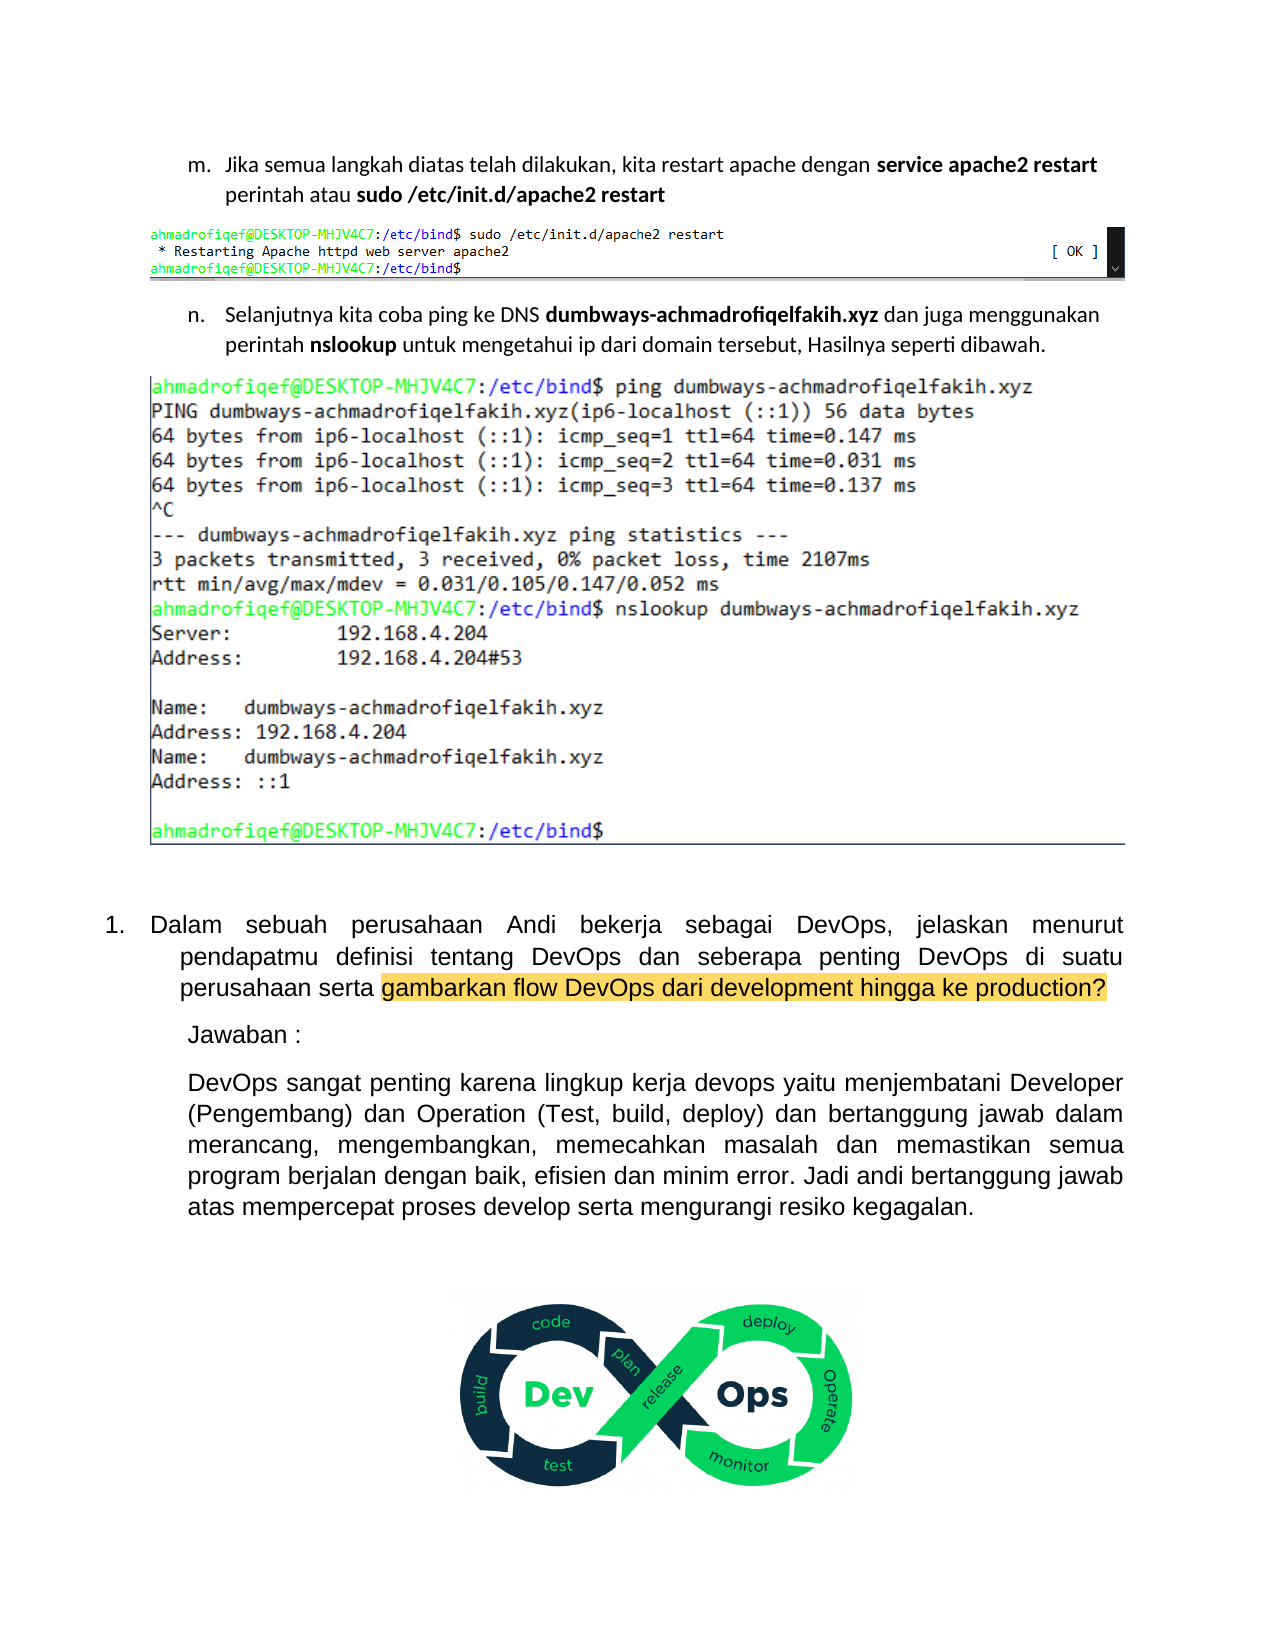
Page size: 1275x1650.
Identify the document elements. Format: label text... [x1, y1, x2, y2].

text DevOps sangat penting karena lingkup kerja devops yaitu menjembatani Developer (Pengembang) dan Operation (Test, build, deploy) dan bertanggung jawab dalam merancang, mengembangkan, memecahkan masalah dan memastikan semua program berjalan dengan baik, efisien dan minim error. Jadi andi bertanggung jawab atas mempercepat proses develop serta mengurangi resiko kegagalan. [187, 1068, 1125, 1221]
text Jawaban : [187, 1020, 1125, 1049]
picture [150, 376, 1125, 845]
list Selanjutnya kita coba ping ke DNS dumbways-achmadrofiqelfakih.xyz dan juga menggunakan perintah nslookup untuk mengetahui ip dari domain tersebut, Hasilnya seperti dibawah. [187, 300, 1125, 358]
picture [451, 1287, 862, 1499]
list Jika semua langkah diatas telah dilakukan, kita restart apache dengan service apache2 restart perintah atau sudo /etc/init.d/apache2 restart [187, 150, 1125, 208]
picture [150, 227, 1125, 281]
list Dalam sebuah perusahaan Andi bekerja sebagai DevOps, jelaskan menurut pendapatmu definisi tentang DevOps dan seberapa penting DevOps di suatu perusahaan serta gambarkan flow DevOps dari development hingga ke production? [104, 910, 1125, 1001]
